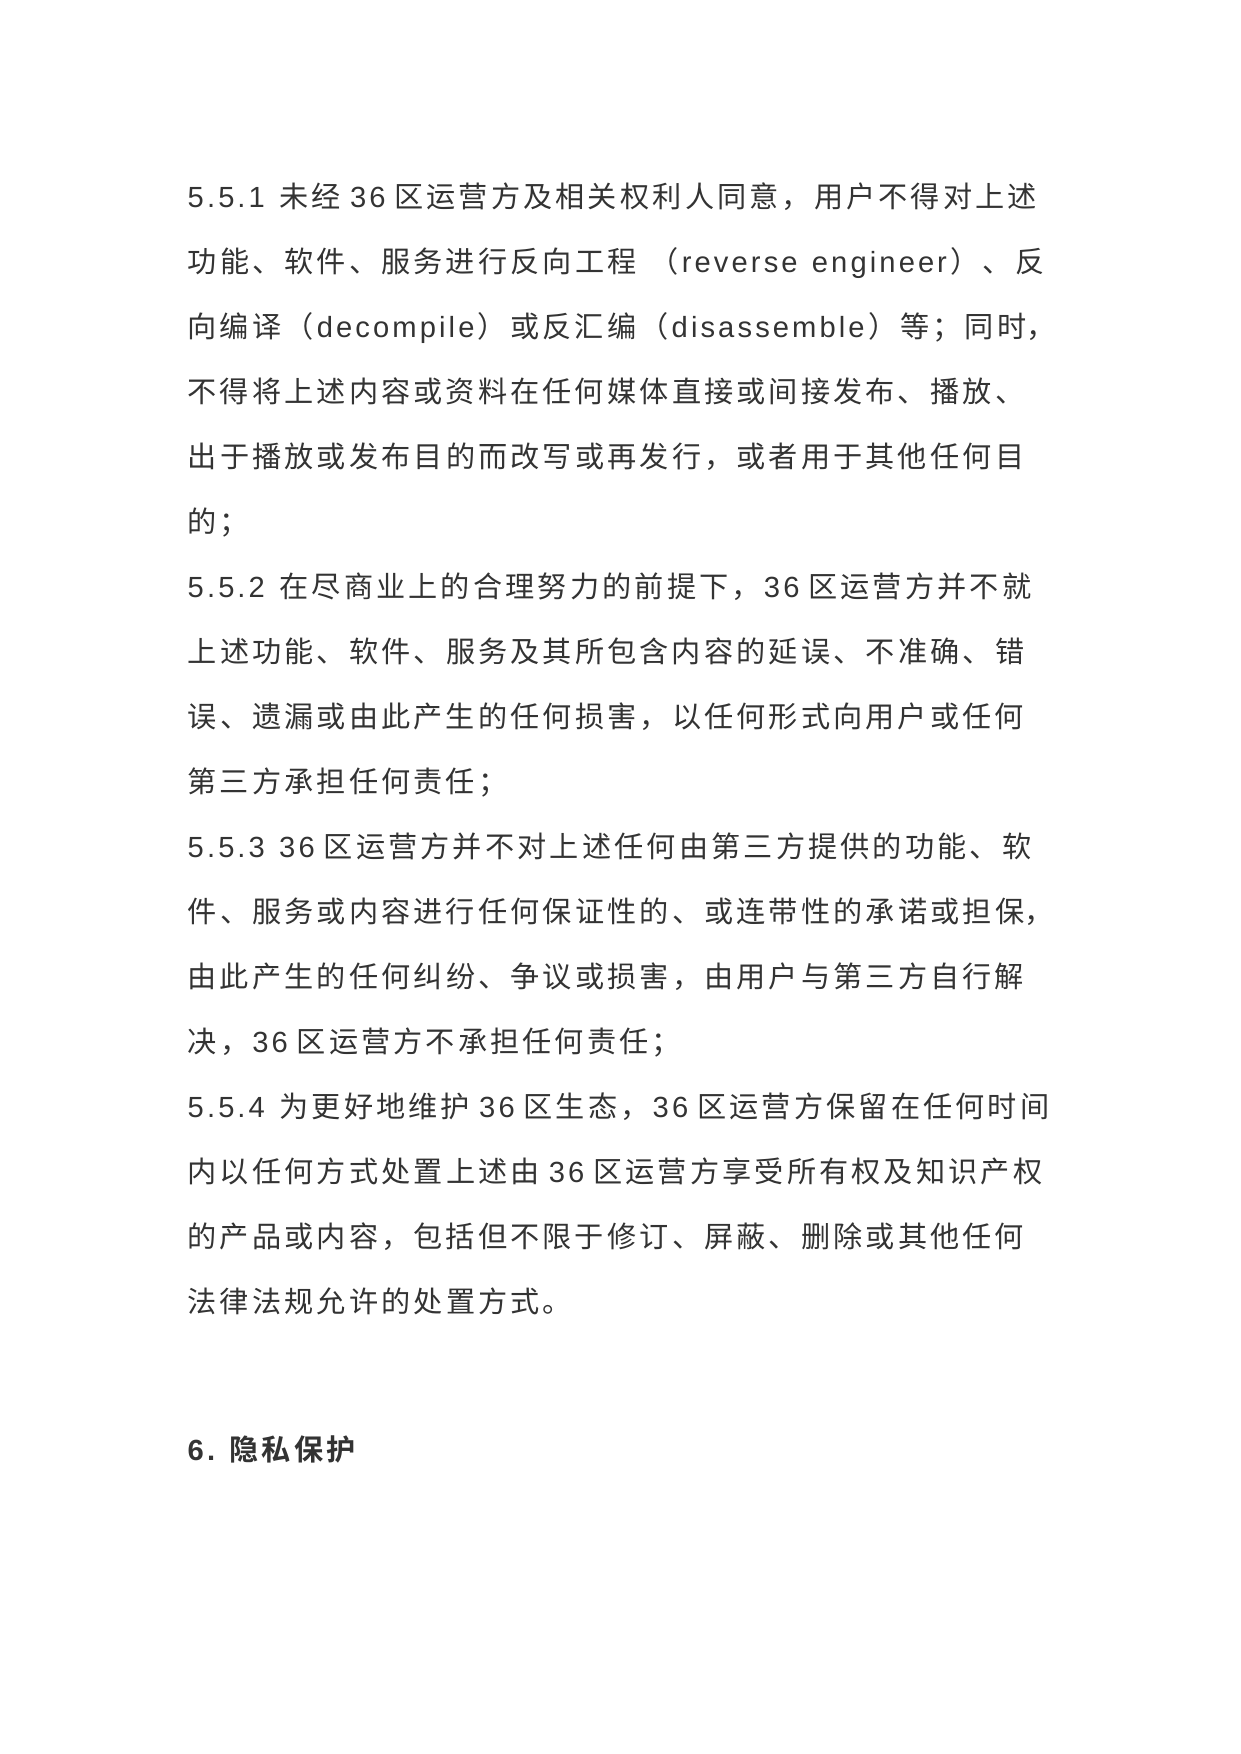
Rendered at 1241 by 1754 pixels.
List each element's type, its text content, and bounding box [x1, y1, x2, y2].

text 5.5.3 36区运营方并不对上述任何由第三方提供的功能、软件、服务或内容进行任何保证性的、或连带性的承诺或担保，由此产生的任何纠纷、争议或损害，由用户与第三方自行解决，36区运营方不承担任何责任； [187, 812, 1053, 1072]
text 5.5.1 未经36区运营方及相关权利人同意，用户不得对上述功能、软件、服务进行反向工程 （reverse engineer）、反向编译（decompile）或反汇编（disassemble）等；同时，不得将上述内容或资料在任何媒体直接或间接发布、播放、出于播放或发布目的而改写或再发行，或者用于其他任何目的； [187, 162, 1053, 552]
text 5.5.4 为更好地维护36区生态，36区运营方保留在任何时间内以任何方式处置上述由36区运营方享受所有权及知识产权的产品或内容，包括但不限于修订、屏蔽、删除或其他任何法律法规允许的处置方式。 [187, 1072, 1053, 1332]
text 5.5.2 在尽商业上的合理努力的前提下，36区运营方并不就上述功能、软件、服务及其所包含内容的延误、不准确、错误、遗漏或由此产生的任何损害，以任何形式向用户或任何第三方承担任何责任； [187, 552, 1053, 812]
subtitle 6. 隐私保护 [187, 1415, 1053, 1480]
